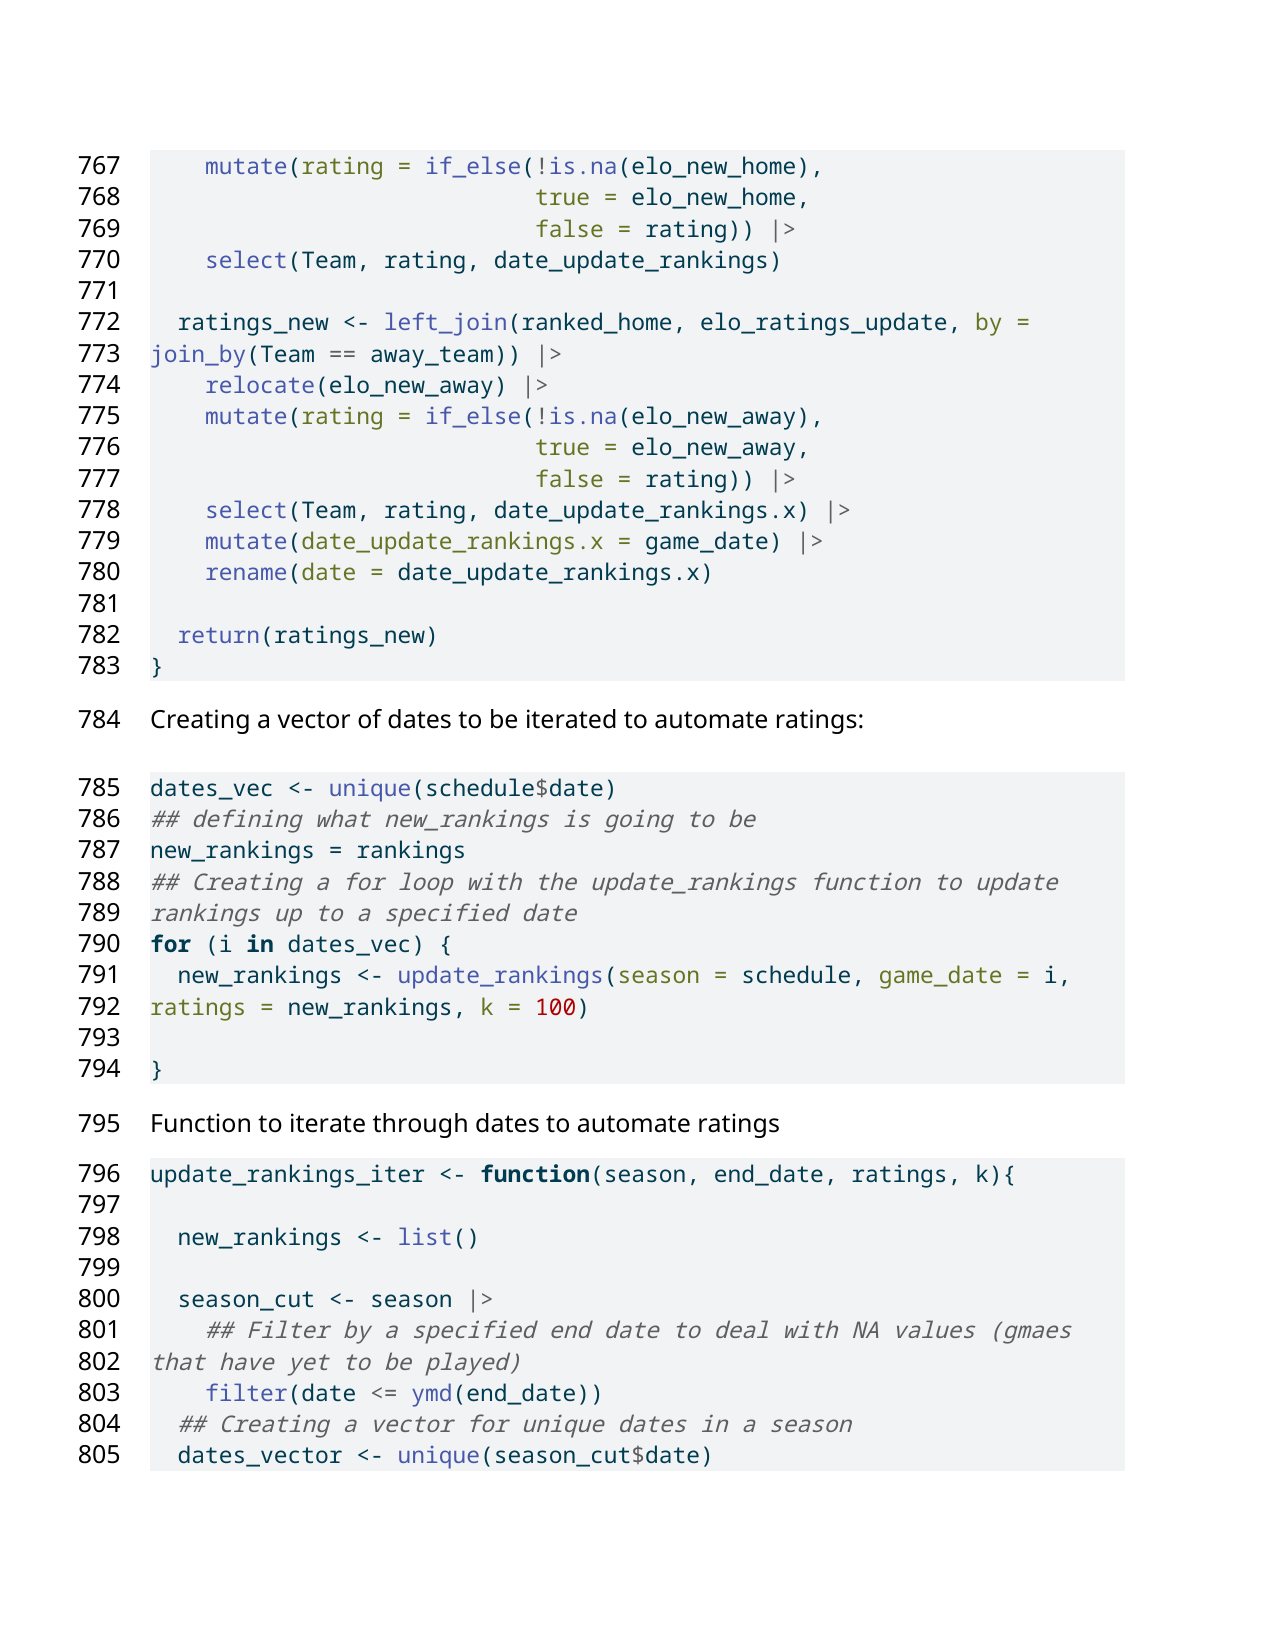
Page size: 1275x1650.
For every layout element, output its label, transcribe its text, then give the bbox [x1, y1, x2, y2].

text Creating a vector of dates to be iterated to automate ratings: [150, 702, 1125, 736]
text Function to iterate through dates to automate ratings [150, 1105, 1125, 1139]
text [150, 150, 1125, 681]
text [150, 1158, 1125, 1471]
text dates_vec <- unique(schedule$date) ## defining what new_rankings is going to be new_rankings = rankings ## Creating a for loop with the update_rankings function to update rankings up to a specified date for (i in dates_vec) { new_rankings <- update_rankings(season = schedule, game_date = i, ratings = new_rankings, k = 100) } [150, 772, 1125, 1084]
